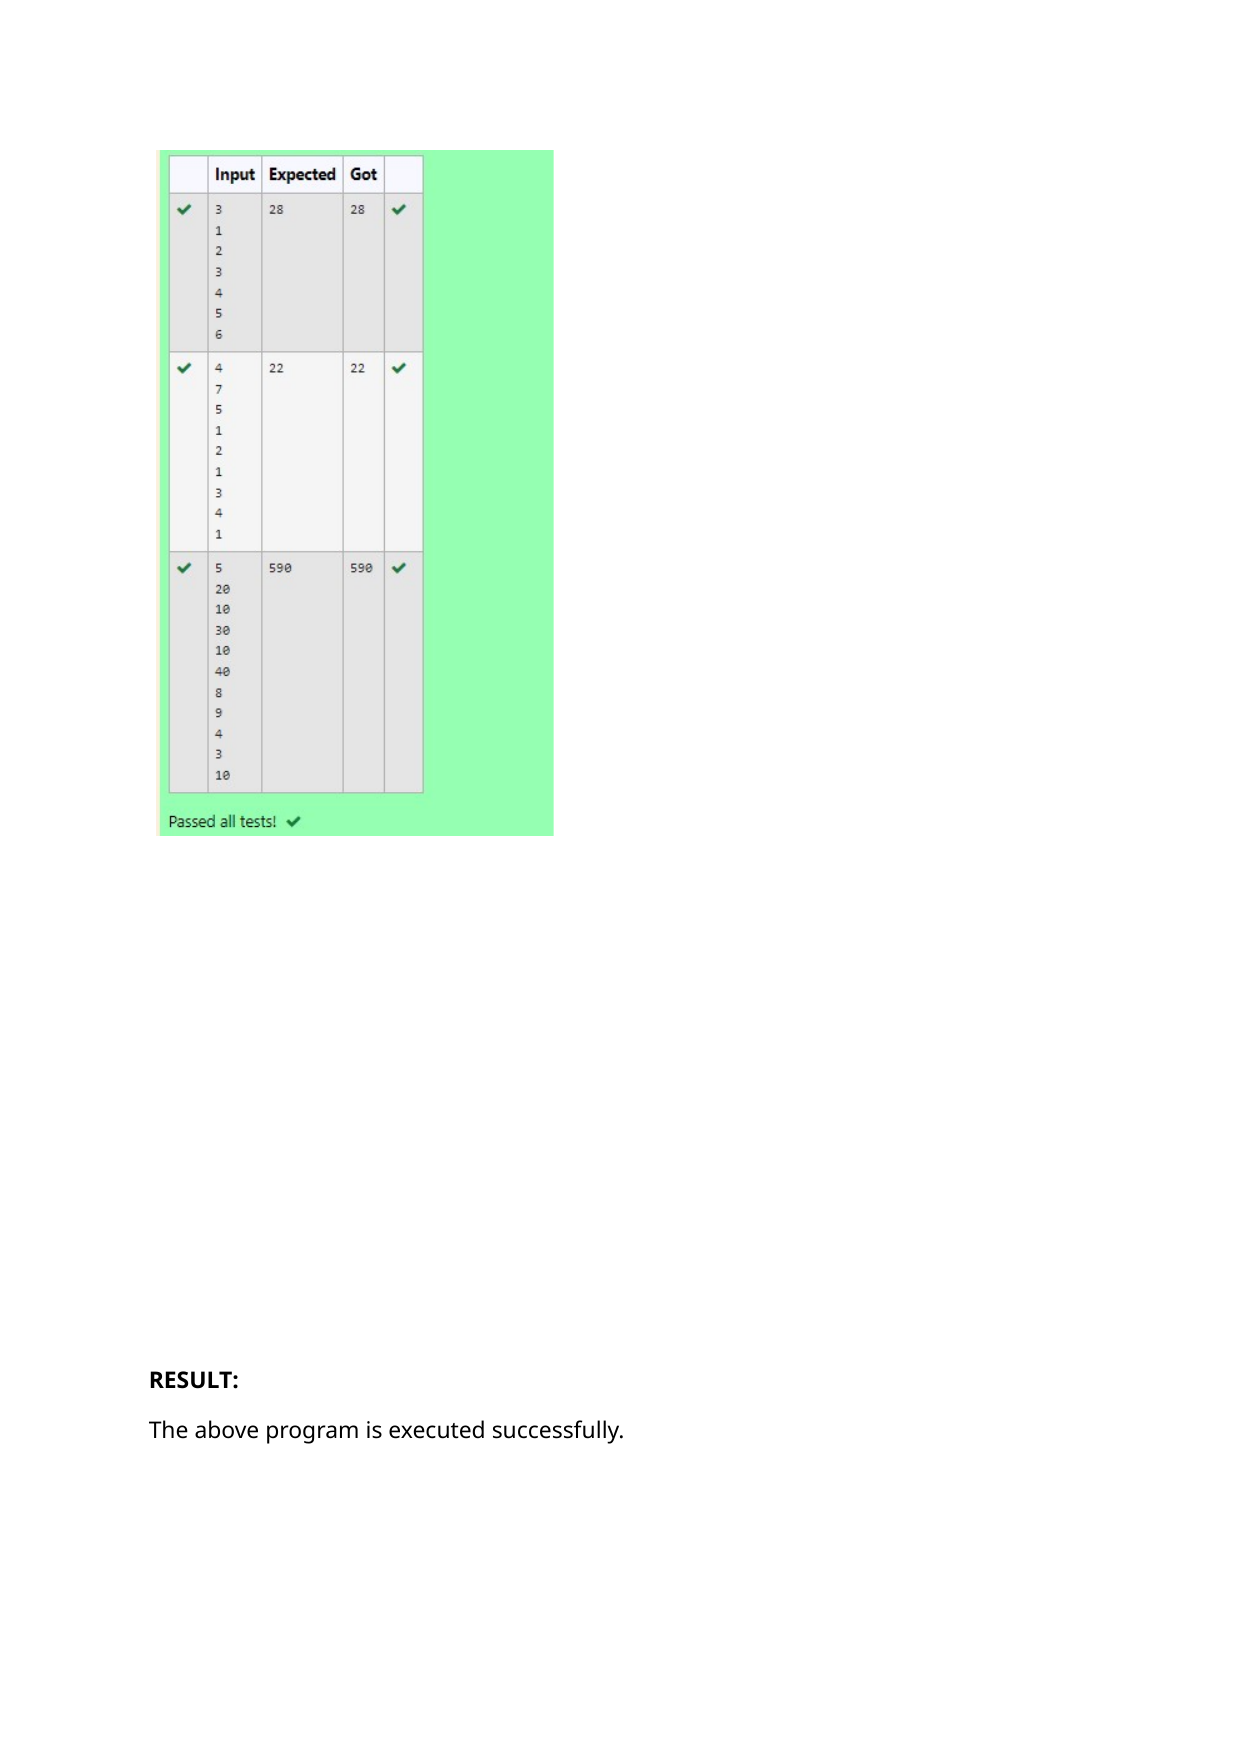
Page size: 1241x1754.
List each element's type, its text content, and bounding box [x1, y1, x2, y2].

text RESULT: [148, 1364, 338, 1395]
picture [156, 150, 554, 836]
text The above program is executed successfully. [148, 1414, 1100, 1445]
